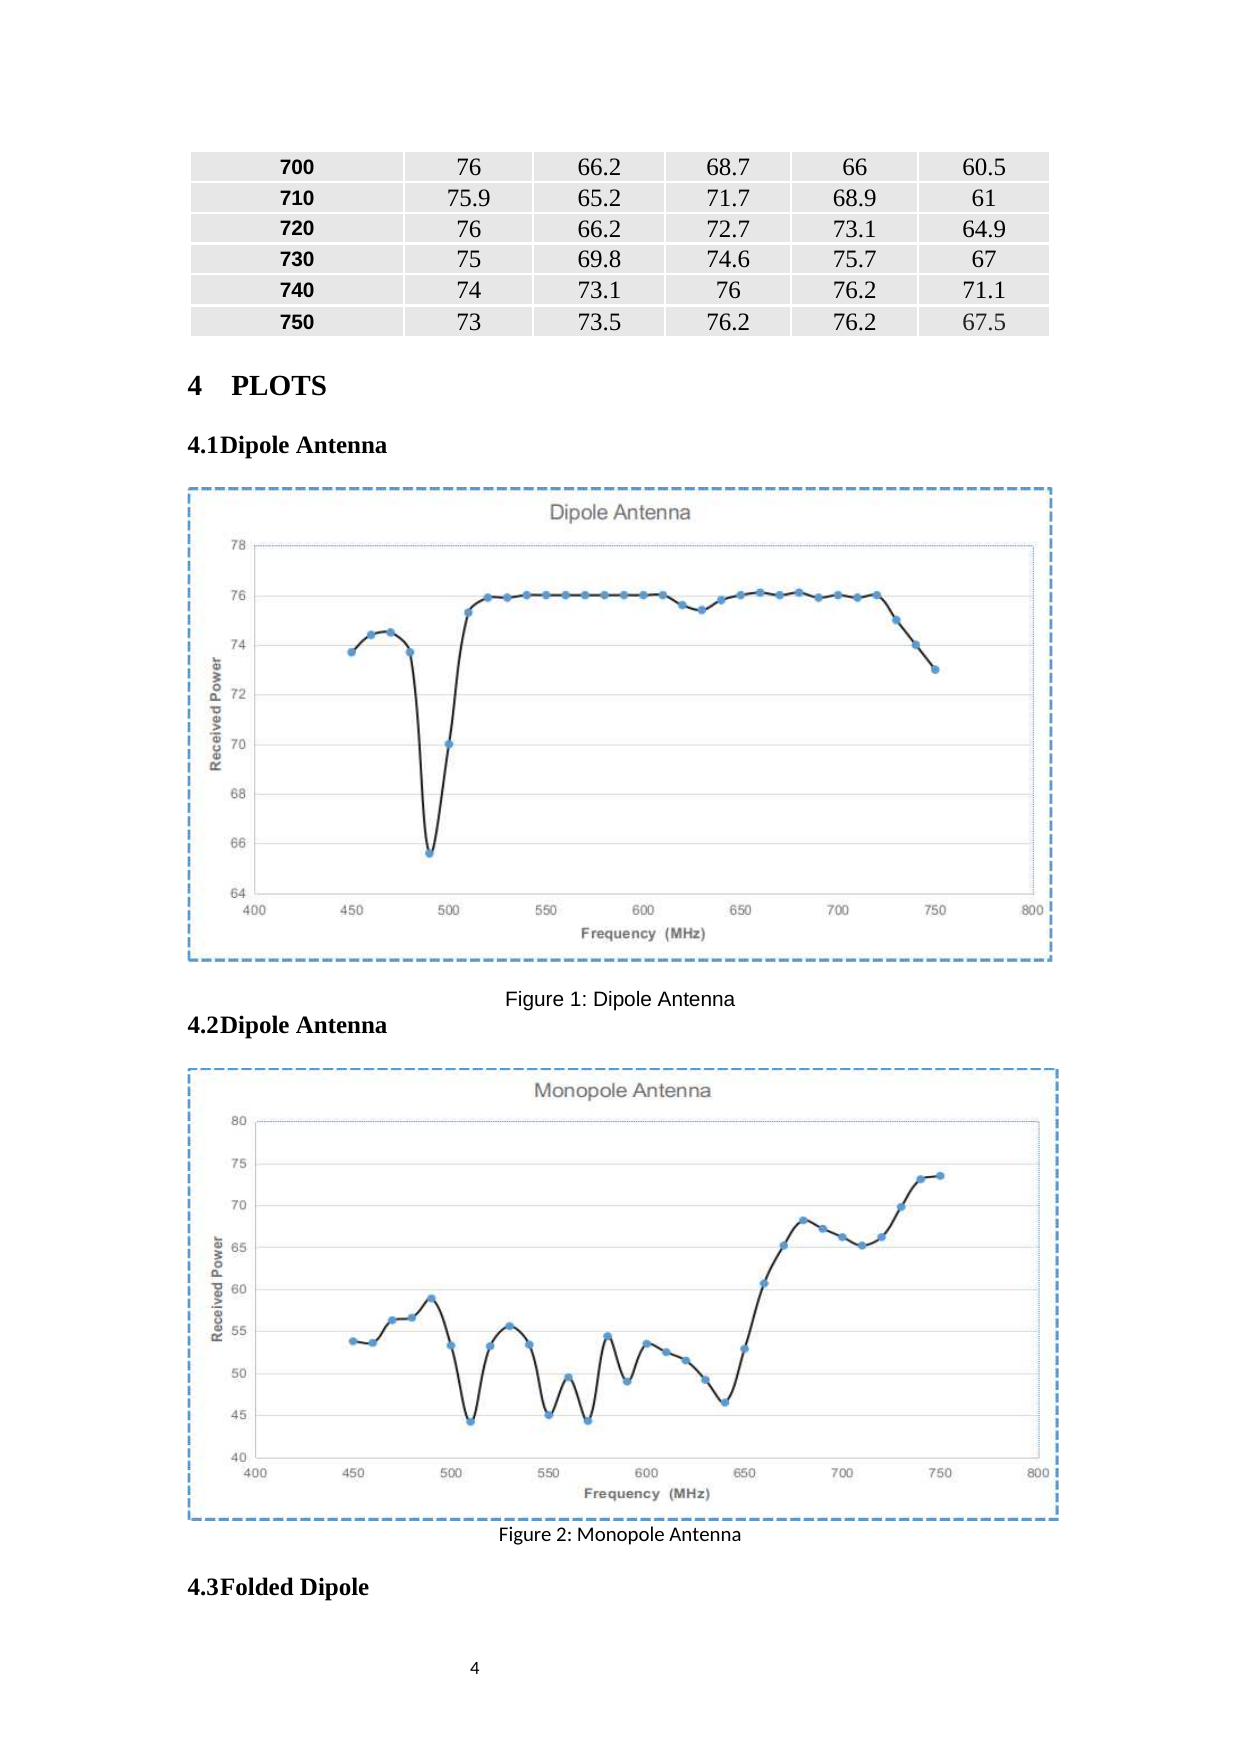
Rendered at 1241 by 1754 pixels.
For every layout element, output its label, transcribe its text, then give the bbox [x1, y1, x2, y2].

table_cell 76 [405, 214, 532, 242]
table_cell 66.2 [534, 152, 664, 181]
picture [187, 487, 1053, 963]
table_cell 76.2 [666, 307, 790, 336]
table_cell 73.1 [792, 214, 917, 242]
table_cell 710 [191, 183, 403, 212]
table_cell 720 [191, 214, 403, 242]
table_cell 66.2 [534, 214, 664, 242]
table_cell 61 [919, 183, 1049, 212]
table_cell 68.7 [666, 152, 790, 181]
table_cell 76.2 [792, 275, 917, 304]
table_cell 76.2 [792, 307, 917, 336]
table_cell 730 [191, 245, 403, 273]
list Dipole Antenna [187, 1011, 1053, 1039]
table_cell 76 [666, 275, 790, 304]
list Figure 2: Monopole Antenna [187, 1521, 1053, 1546]
list PLOTS [187, 368, 1053, 401]
table_cell 750 [191, 307, 403, 336]
list Dipole Antenna [187, 430, 1053, 459]
table_cell 72.7 [666, 214, 790, 242]
table_cell 66 [792, 152, 917, 181]
table_cell 75.9 [405, 183, 532, 212]
table_cell 76 [405, 152, 532, 181]
table_cell 60.5 [919, 152, 1049, 181]
table_cell 74.6 [666, 245, 790, 273]
table_cell 69.8 [534, 245, 664, 273]
table_cell 64.9 [919, 214, 1049, 242]
table_cell 700 [191, 152, 403, 181]
table_cell 71.7 [666, 183, 790, 212]
list Folded Dipole [187, 1572, 1053, 1601]
table_cell 73 [405, 307, 532, 336]
table_cell 740 [191, 275, 403, 304]
table_cell 67 [919, 245, 1049, 273]
picture [187, 1068, 1059, 1521]
table_cell 74 [405, 275, 532, 304]
table_cell 75 [405, 245, 532, 273]
list Figure 1: Dipole Antenna [187, 987, 1053, 1011]
table_cell 71.1 [919, 275, 1049, 304]
table_cell 75.7 [792, 245, 917, 273]
table_cell 67.5 [919, 307, 1049, 336]
table_cell 68.9 [792, 183, 917, 212]
table_cell 73.1 [534, 275, 664, 304]
table_cell 73.5 [534, 307, 664, 336]
table_cell 65.2 [534, 183, 664, 212]
